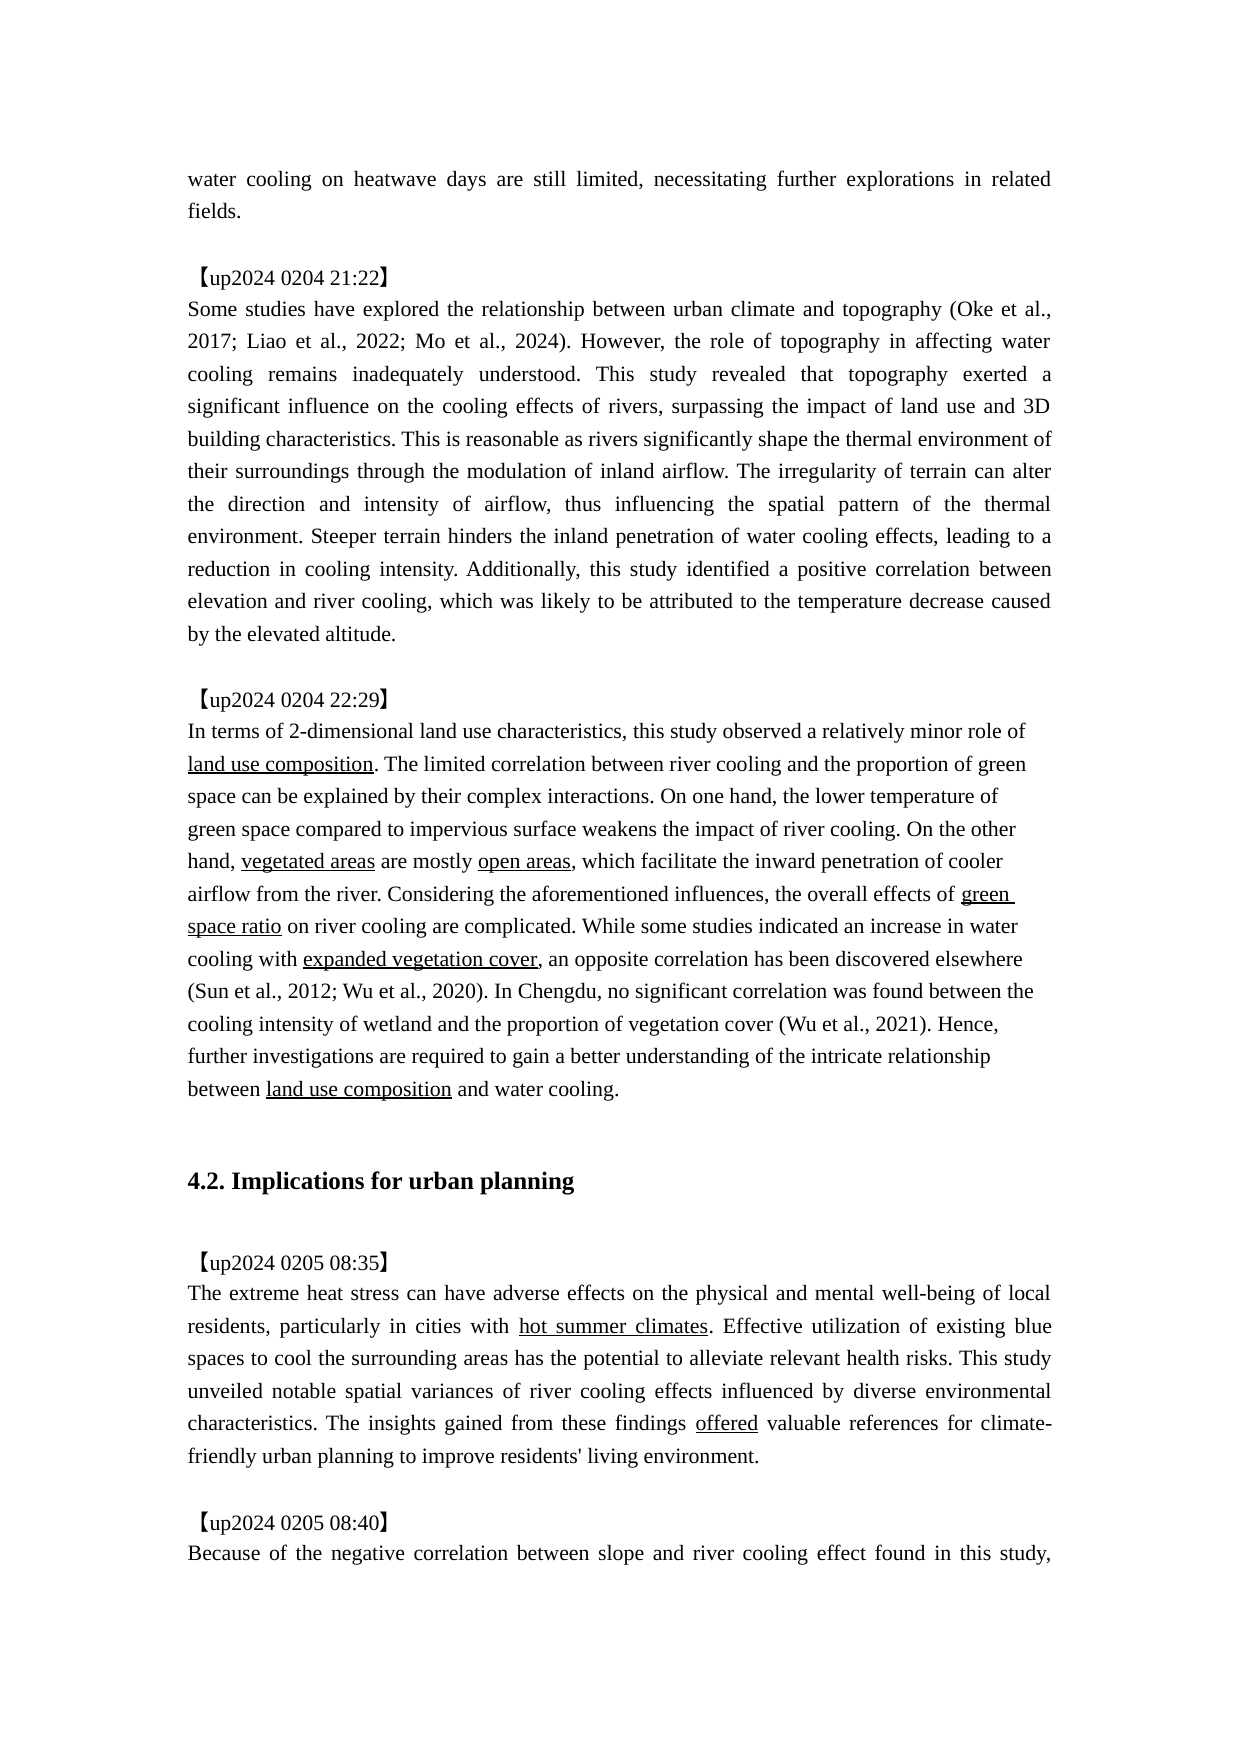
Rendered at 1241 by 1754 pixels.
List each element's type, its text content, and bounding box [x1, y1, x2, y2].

list 【up2024 0204 22:29】 [187, 682, 1053, 714]
list 【up2024 0204 21:22】 [187, 259, 1053, 292]
list 【up2024 0205 08:35】 [187, 1244, 1053, 1277]
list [187, 162, 1053, 227]
list 【up2024 0205 08:40】 [187, 1504, 1053, 1537]
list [187, 1537, 1053, 1569]
list Some studies have explored the relationship between urban climate and topography (Oke et al., 2017; Liao et al., 2022; Mo et al., 2024). However, the role of topography in affecting water cooling remains inadequately understood. This study revealed that topography exerted a significant influence on the cooling effects of rivers, surpassing the impact of land use and 3D building characteristics. This is reasonable as rivers significantly shape the thermal environment of their surroundings through the modulation of inland airflow. The irregularity of terrain can alter the direction and intensity of airflow, thus influencing the spatial pattern of the thermal environment. Steeper terrain hinders the inland penetration of water cooling effects, leading to a reduction in cooling intensity. Additionally, this study identified a positive correlation between elevation and river cooling, which was likely to be attributed to the temperature decrease caused by the elevated altitude. [187, 292, 1053, 649]
subtitle Implications for urban planning [187, 1164, 1053, 1197]
list In terms of 2-dimensional land use characteristics, this study observed a relatively minor role of land use composition. The limited correlation between river cooling and the proportion of green space can be explained by their complex interactions. On one hand, the lower temperature of green space compared to impervious surface weakens the impact of river cooling. On the other hand, vegetated areas are mostly open areas, which facilitate the inward penetration of cooler airflow from the river. Considering the aforementioned influences, the overall effects of green space ratio on river cooling are complicated. While some studies indicated an increase in water cooling with expanded vegetation cover, an opposite correlation has been discovered elsewhere (Sun et al., 2012; Wu et al., 2020). In Chengdu, no significant correlation was found between the cooling intensity of wetland and the proportion of vegetation cover (Wu et al., 2021). Hence, further investigations are required to gain a better understanding of the intricate relationship between land use composition and water cooling. [187, 714, 1053, 1104]
list The extreme heat stress can have adverse effects on the physical and mental well-being of local residents, particularly in cities with hot summer climates. Effective utilization of existing blue spaces to cool the surrounding areas has the potential to alleviate relevant health risks. This study unveiled notable spatial variances of river cooling effects influenced by diverse environmental characteristics. The insights gained from these findings offered valuable references for climate-friendly urban planning to improve residents' living environment. [187, 1277, 1053, 1472]
